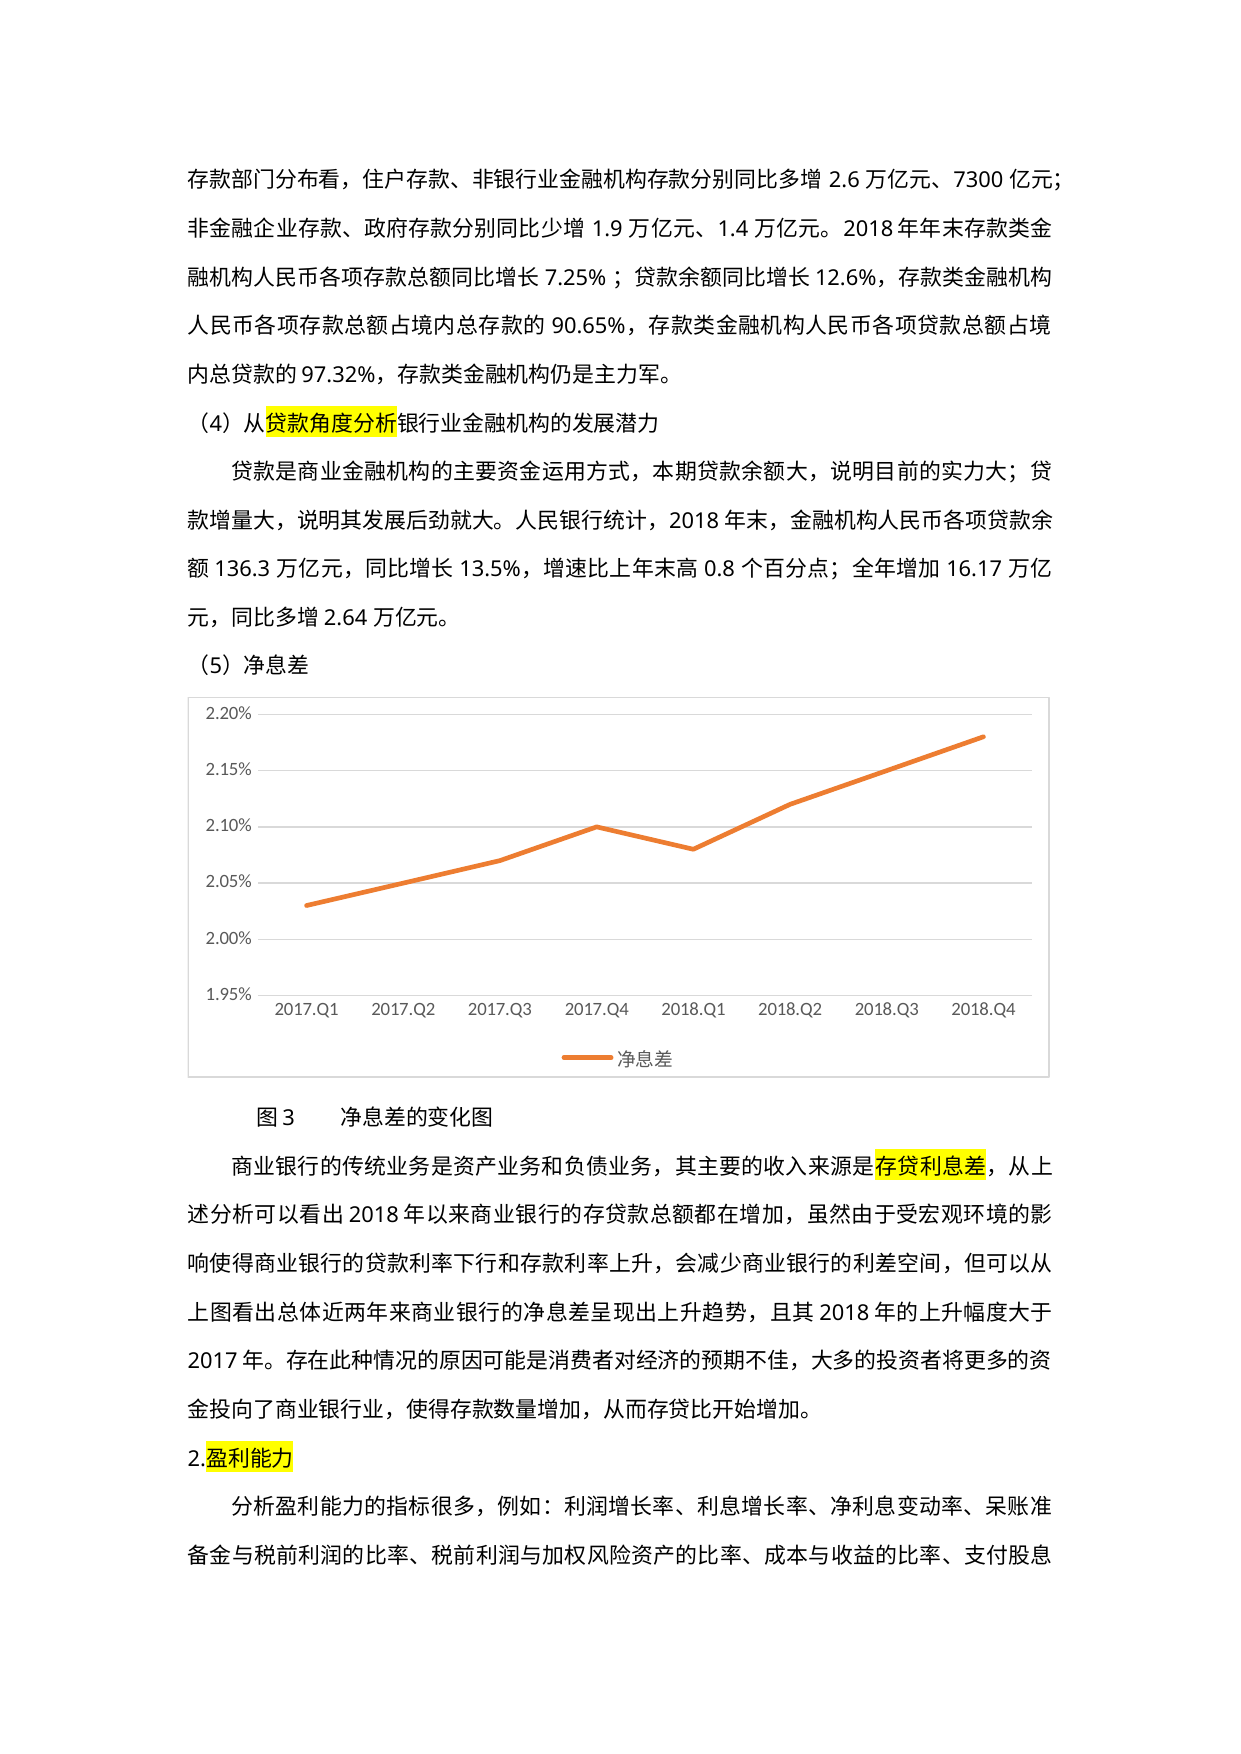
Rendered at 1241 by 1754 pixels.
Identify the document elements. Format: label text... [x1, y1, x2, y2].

text 图3 净息差的变化图 [187, 1100, 1053, 1132]
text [187, 1489, 1053, 1570]
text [187, 162, 1053, 389]
text （5）净息差 [187, 648, 1053, 681]
text 贷款是商业金融机构的主要资金运用方式，本期贷款余额大，说明目前的实力大；贷款增量大，说明其发展后劲就大。人民银行统计，2018 年末，金融机构人民币各项贷款余额136.3 万亿元，同比增长 13.5%，增速比上年末高 0.8 个百分点；全年增加 16.17 万亿元，同比多增 2.64 万亿元。 [187, 454, 1053, 632]
text 2.盈利能力 [187, 1440, 1053, 1473]
text （4）从贷款角度分析银行业金融机构的发展潜力 [187, 405, 1053, 438]
text 商业银行的传统业务是资产业务和负债业务，其主要的收入来源是存贷利息差，从上述分析可以看出2018年以来商业银行的存贷款总额都在增加，虽然由于受宏观环境的影响使得商业银行的贷款利率下行和存款利率上升，会减少商业银行的利差空间，但可以从上图看出总体近两年来商业银行的净息差呈现出上升趋势，且其2018年的上升幅度大于2017年。存在此种情况的原因可能是消费者对经济的预期不佳，大多的投资者将更多的资金投向了商业银行业，使得存款数量增加，从而存贷比开始增加。 [187, 1148, 1053, 1424]
